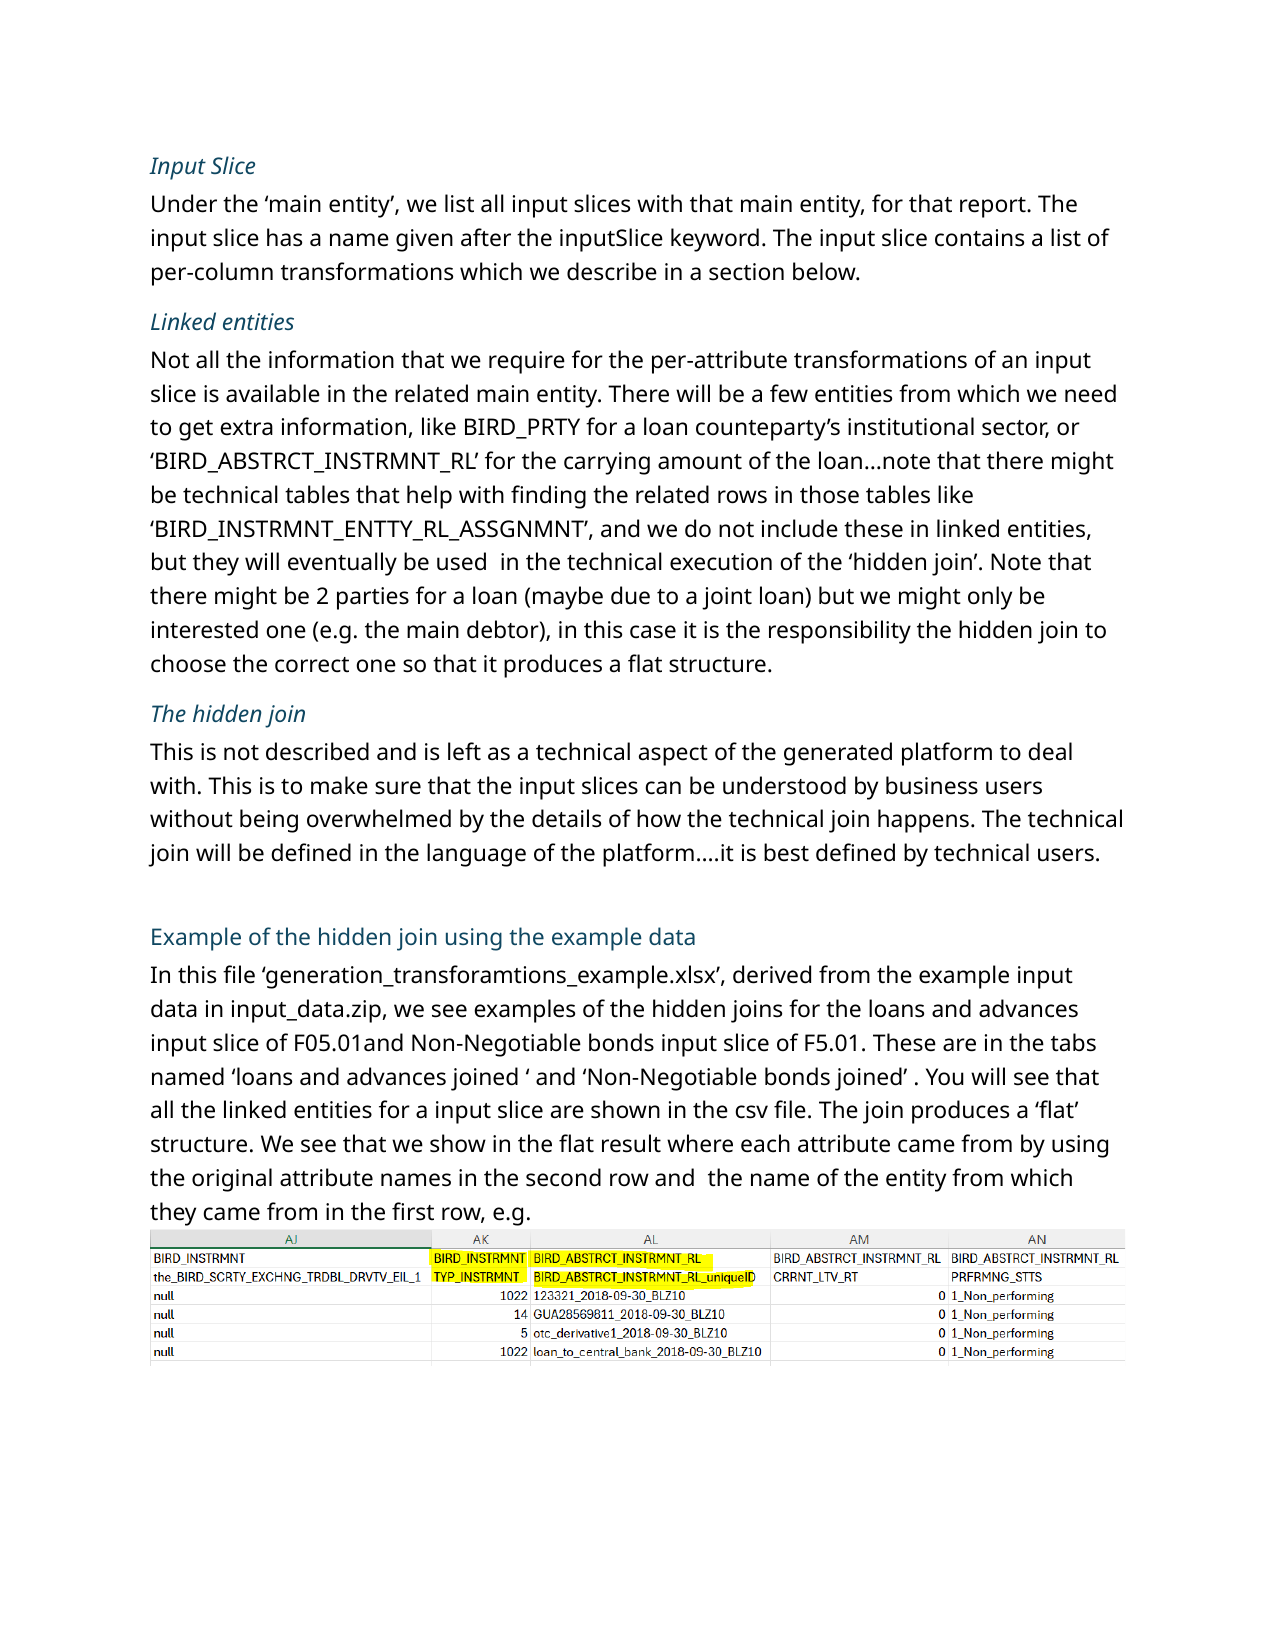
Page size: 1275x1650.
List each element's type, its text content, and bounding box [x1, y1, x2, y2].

subtitle Input Slice [150, 150, 1125, 181]
list In this file ‘generation_transforamtions_example.xlsx’, derived from the example input data in input_data.zip, we see examples of the hidden joins for the loans and advances input slice of F05.01and Non-Negotiable bonds input slice of F5.01. These are in the tabs named ‘loans and advances joined ‘ and ‘Non-Negotiable bonds joined’ . You will see that all the linked entities for a input slice are shown in the csv file. The join produces a ‘flat’ structure. We see that we show in the flat result where each attribute came from by using the original attribute names in the second row and the name of the entity from which they came from in the first row, e.g. [150, 959, 1125, 1227]
subtitle Example of the hidden join using the example data [150, 921, 1125, 952]
list This is not described and is left as a technical aspect of the generated platform to deal with. This is to make sure that the input slices can be understood by business users without being overwhelmed by the details of how the technical join happens. The technical join will be defined in the language of the platform….it is best defined by technical users. [150, 736, 1125, 868]
subtitle The hidden join [150, 698, 1125, 729]
text Under the ‘main entity’, we list all input slices with that main entity, for that report. The input slice has a name given after the inputSlice keyword. The input slice contains a list of per-column transformations which we describe in a section below. [150, 188, 1125, 287]
text Not all the information that we require for the per-attribute transformations of an input slice is available in the related main entity. There will be a few entities from which we need to get extra information, like BIRD_PRTY for a loan counteparty’s institutional sector, or ‘BIRD_ABSTRCT_INSTRMNT_RL’ for the carrying amount of the loan…note that there might be technical tables that help with finding the related rows in those tables like ‘BIRD_INSTRMNT_ENTTY_RL_ASSGNMNT’, and we do not include these in linked entities, but they will eventually be used in the technical execution of the ‘hidden join’. Note that there might be 2 parties for a loan (maybe due to a joint loan) but we might only be interested one (e.g. the main debtor), in this case it is the responsibility the hidden join to choose the correct one so that it produces a flat structure. [150, 344, 1125, 679]
picture [150, 1229, 1125, 1366]
subtitle Linked entities [150, 306, 1125, 337]
